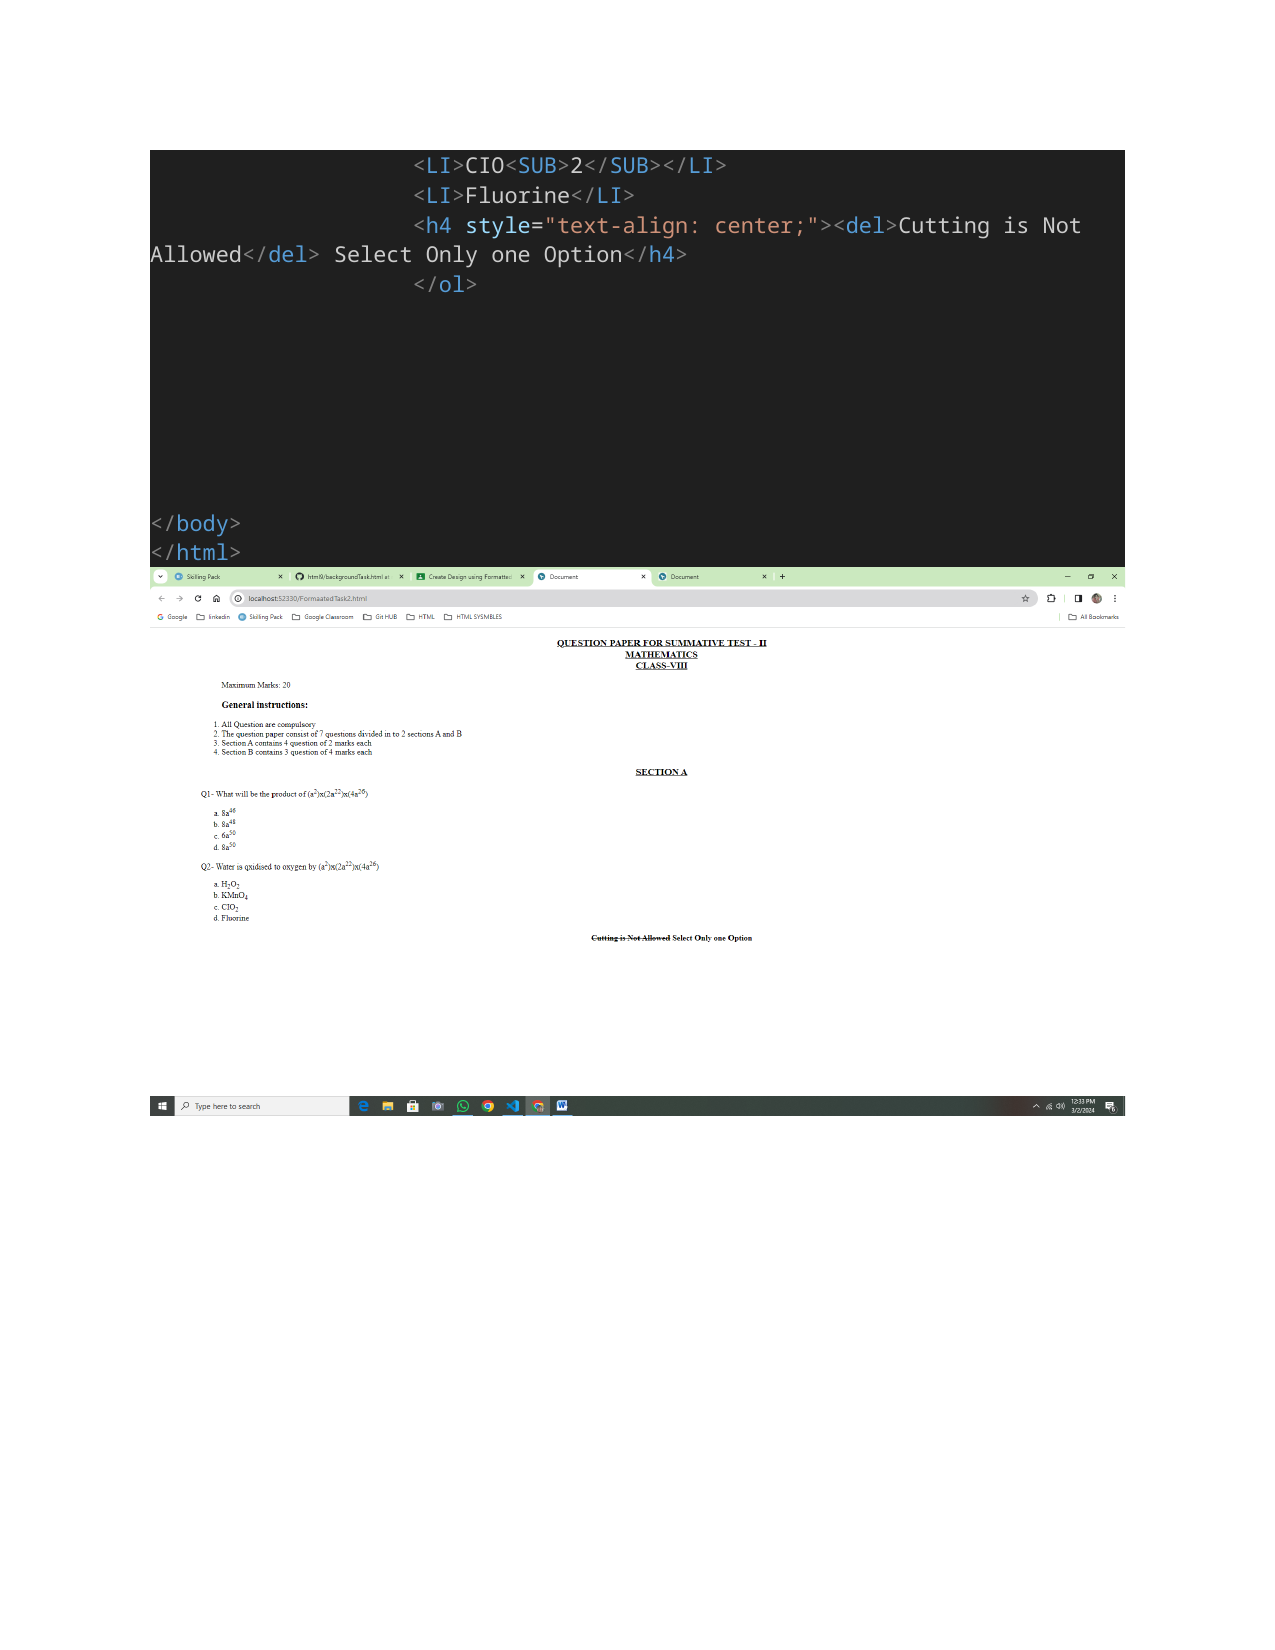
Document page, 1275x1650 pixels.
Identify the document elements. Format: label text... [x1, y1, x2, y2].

text </html> [150, 537, 1125, 567]
text </ol> [150, 269, 1125, 299]
text <LI>Fluorine</LI> [150, 180, 1125, 209]
text <LI>CIO<SUB>2</SUB></LI> [150, 150, 1125, 180]
text </body> [150, 507, 1125, 537]
text <h4 style="text-align: center;"><del>Cutting is Not Allowed</del> Select Only one Option</h4> [150, 209, 1125, 269]
picture [150, 567, 1125, 1116]
